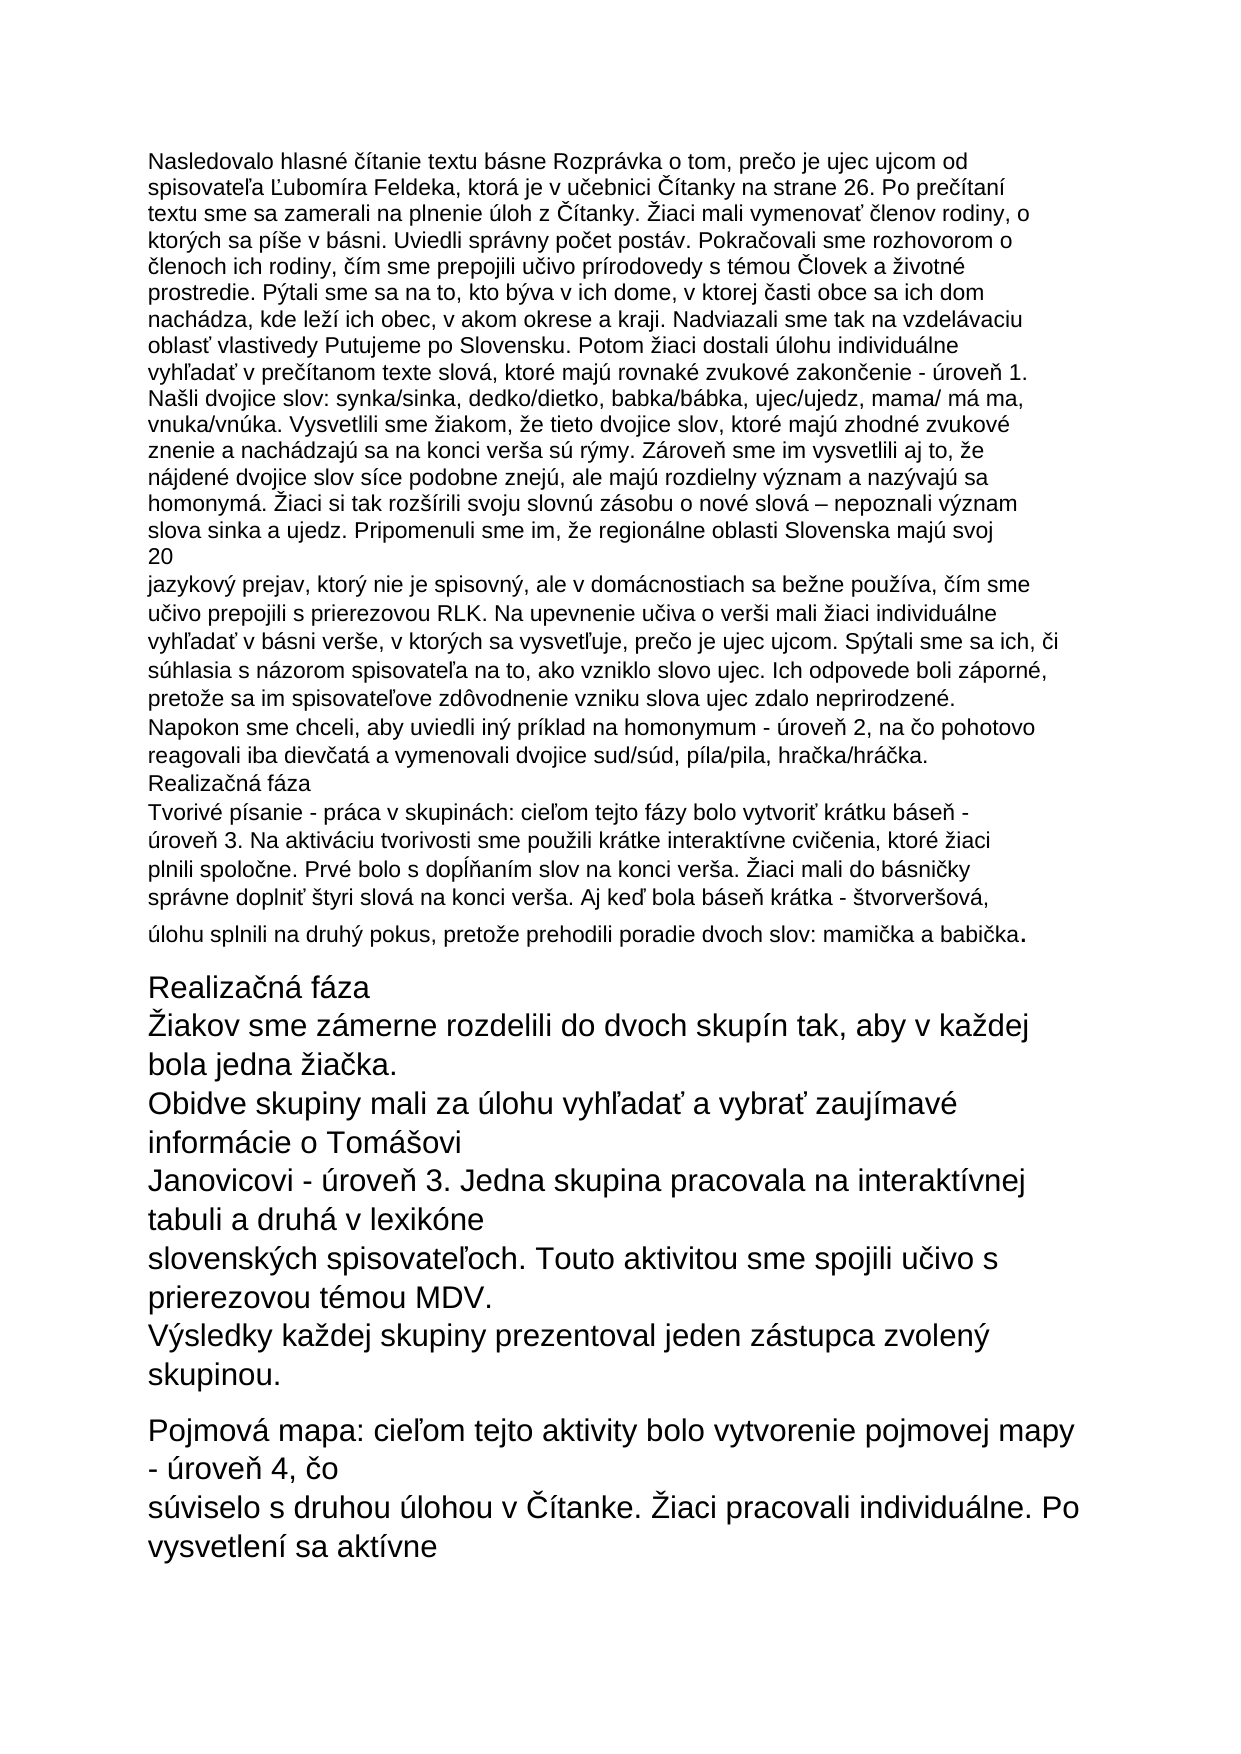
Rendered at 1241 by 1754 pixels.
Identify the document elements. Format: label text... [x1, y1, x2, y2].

text Pojmová mapa: cieľom tejto aktivity bolo vytvorenie pojmovej mapy - úroveň 4, čo súviselo s druhou úlohou v Čítanke. Žiaci pracovali individuálne. Po vysvetlení sa aktívne [148, 1412, 1093, 1564]
text 20 jazykový prejav, ktorý nie je spisovný, ale v domácnostiach sa bežne používa, čím sme učivo prepojili s prierezovou RLK. Na upevnenie učiva o verši mali žiaci individuálne vyhľadať v básni verše, v ktorých sa vysvetľuje, prečo je ujec ujcom. Spýtali sme sa ich, či súhlasia s názorom spisovateľa na to, ako vzniklo slovo ujec. Ich odpovede boli záporné, pretože sa im spisovateľove zdôvodnenie vzniku slova ujec zdalo neprirodzené. Napokon sme chceli, aby uviedli iný príklad na homonymum - úroveň 2, na čo pohotovo reagovali iba dievčatá a vymenovali dvojice sud/súd, píla/pila, hračka/hráčka. Realizačná fáza Tvorivé písanie - práca v skupinách: cieľom tejto fázy bolo vytvoriť krátku báseň - úroveň 3. Na aktiváciu tvorivosti sme použili krátke interaktívne cvičenia, ktoré žiaci plnili spoločne. Prvé bolo s dopĺňaním slov na konci verša. Žiaci mali do básničky správne doplniť štyri slová na konci verša. Aj keď bola báseň krátka - štvorveršová, úlohu splnili na druhý pokus, pretože prehodili poradie dvoch slov: mamička a babička. [148, 543, 1093, 949]
text Realizačná fáza Žiakov sme zámerne rozdelili do dvoch skupín tak, aby v každej bola jedna žiačka. Obidve skupiny mali za úlohu vyhľadať a vybrať zaujímavé informácie o Tomášovi Janovicovi - úroveň 3. Jedna skupina pracovala na interaktívnej tabuli a druhá v lexikóne slovenských spisovateľoch. Touto aktivitou sme spojili učivo s prierezovou témou MDV. Výsledky každej skupiny prezentoval jeden zástupca zvolený skupinou. [148, 969, 1093, 1392]
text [148, 148, 1093, 543]
